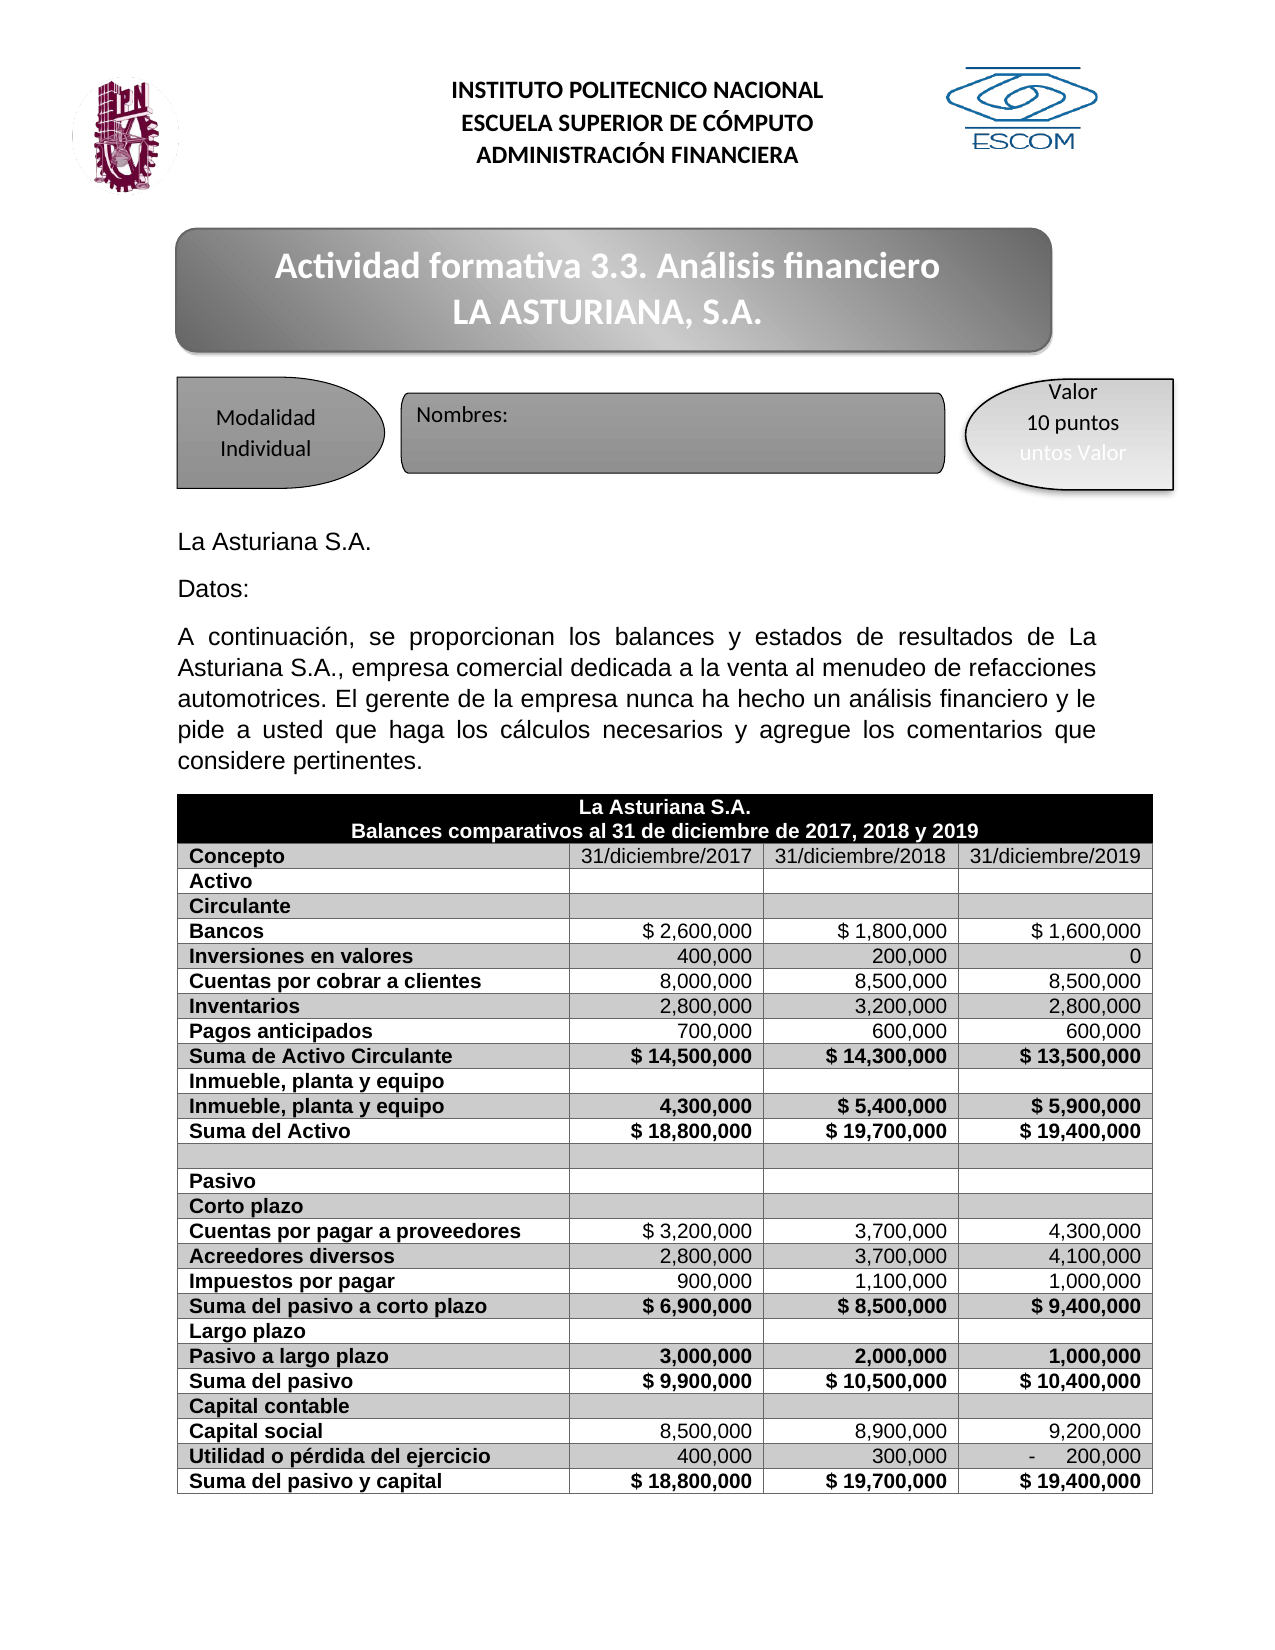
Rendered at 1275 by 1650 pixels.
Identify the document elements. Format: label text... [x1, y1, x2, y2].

table_cell Inmueble, planta y equipo [178, 1094, 569, 1118]
table_cell 3,700,000 [764, 1219, 958, 1243]
text Datos: [177, 574, 1098, 603]
table_cell $ 5,900,000 [959, 1094, 1152, 1118]
table_cell 1,000,000 [959, 1269, 1152, 1293]
table_cell Cuentas por cobrar a clientes [178, 969, 569, 993]
picture [70, 74, 180, 196]
table_cell [570, 869, 763, 893]
table_cell 2,800,000 [570, 1244, 763, 1268]
table_cell [570, 1069, 763, 1093]
table_cell [764, 1069, 958, 1093]
table_cell 3,000,000 [570, 1344, 763, 1368]
table_cell [959, 1144, 1152, 1168]
table_cell Inversiones en valores [178, 944, 569, 968]
table_cell 0 [959, 944, 1152, 968]
table_cell 8,500,000 [764, 969, 958, 993]
table_cell $ 2,600,000 [570, 919, 763, 943]
table_cell Suma del pasivo y capital [178, 1469, 569, 1493]
table_cell [959, 1319, 1152, 1343]
table_cell Bancos [178, 919, 569, 943]
table_cell 700,000 [570, 1019, 763, 1043]
table_cell $ 19,700,000 [764, 1119, 958, 1143]
table_cell [570, 1169, 763, 1193]
table_cell [570, 1394, 763, 1418]
table_cell 9,200,000 [959, 1419, 1152, 1443]
table_cell 900,000 [570, 1269, 763, 1293]
table_cell 31/diciembre/2018 [764, 844, 958, 868]
table_cell $ 9,400,000 [959, 1294, 1152, 1318]
table_cell [959, 1194, 1152, 1218]
table_header La Asturiana S.A. Balances comparativos al 31 de diciembre de 2017, 2018 y 2019 [178, 795, 1152, 843]
table_cell 8,900,000 [764, 1419, 958, 1443]
table_cell 3,200,000 [764, 994, 958, 1018]
table_cell 31/diciembre/2017 [570, 844, 763, 868]
table_cell $ 19,400,000 [959, 1119, 1152, 1143]
table_cell $ 19,700,000 [764, 1469, 958, 1493]
table_cell Concepto [178, 844, 569, 868]
table_cell Corto plazo [178, 1194, 569, 1218]
table_cell [570, 1194, 763, 1218]
table_cell 600,000 [764, 1019, 958, 1043]
table_cell 2,800,000 [959, 994, 1152, 1018]
table_cell Impuestos por pagar [178, 1269, 569, 1293]
table_cell 4,100,000 [959, 1244, 1152, 1268]
table_cell Pagos anticipados [178, 1019, 569, 1043]
table_cell [764, 1394, 958, 1418]
table_cell $ 13,500,000 [959, 1044, 1152, 1068]
table_cell 600,000 [959, 1019, 1152, 1043]
table_cell 1,000,000 [959, 1344, 1152, 1368]
picture [946, 67, 1098, 149]
table_cell 31/diciembre/2019 [959, 844, 1152, 868]
table_cell [570, 894, 763, 918]
table_cell [764, 1319, 958, 1343]
table_cell [959, 1394, 1152, 1418]
table_cell Utilidad o pérdida del ejercicio [178, 1444, 569, 1468]
table_cell $ 3,200,000 [570, 1219, 763, 1243]
table_cell $ 14,500,000 [570, 1044, 763, 1068]
text La Asturiana S.A. [177, 527, 1098, 556]
table_cell [959, 1069, 1152, 1093]
text A continuación, se proporcionan los balances y estados de resultados de La Asturiana S.A., empresa comercial dedicada a la venta al menudeo de refacciones automotrices. El gerente de la empresa nunca ha hecho un análisis financiero y le pide a usted que haga los cálculos necesarios y agregue los comentarios que considere pertinentes. [177, 622, 1098, 775]
table_cell Largo plazo [178, 1319, 569, 1343]
table_cell 2,800,000 [570, 994, 763, 1018]
table_cell 300,000 [764, 1444, 958, 1468]
table_cell 200,000 [764, 944, 958, 968]
table_cell 3,700,000 [764, 1244, 958, 1268]
table_cell $ 10,400,000 [959, 1369, 1152, 1393]
table_cell $ 19,400,000 [959, 1469, 1152, 1493]
table_cell [959, 1169, 1152, 1193]
table_cell $ 5,400,000 [764, 1094, 958, 1118]
table_cell [178, 1144, 569, 1168]
table_cell [570, 1144, 763, 1168]
table_cell 4,300,000 [570, 1094, 763, 1118]
table_cell 400,000 [570, 944, 763, 968]
table_cell Pasivo [178, 1169, 569, 1193]
table_cell [764, 1144, 958, 1168]
table_cell 2,000,000 [764, 1344, 958, 1368]
table_cell 8,500,000 [570, 1419, 763, 1443]
table_cell [764, 1169, 958, 1193]
table_cell $ 18,800,000 [570, 1119, 763, 1143]
table_cell [959, 869, 1152, 893]
table_cell Activo [178, 869, 569, 893]
table_cell $ 18,800,000 [570, 1469, 763, 1493]
table_cell 1,100,000 [764, 1269, 958, 1293]
table_cell Suma del pasivo a corto plazo [178, 1294, 569, 1318]
table_cell [959, 894, 1152, 918]
table_cell [764, 869, 958, 893]
table_cell $ 1,600,000 [959, 919, 1152, 943]
table_cell [764, 894, 958, 918]
table_cell $ 9,900,000 [570, 1369, 763, 1393]
table_cell Inventarios [178, 994, 569, 1018]
table_cell $ 6,900,000 [570, 1294, 763, 1318]
table_cell Capital social [178, 1419, 569, 1443]
table_cell 4,300,000 [959, 1219, 1152, 1243]
table_cell [570, 1319, 763, 1343]
table_cell $ 8,500,000 [764, 1294, 958, 1318]
table_cell $ 10,500,000 [764, 1369, 958, 1393]
table_cell 400,000 [570, 1444, 763, 1468]
table_cell Capital contable [178, 1394, 569, 1418]
table_cell Circulante [178, 894, 569, 918]
table_cell Inmueble, planta y equipo [178, 1069, 569, 1093]
table_cell 8,500,000 [959, 969, 1152, 993]
table_cell $ 14,300,000 [764, 1044, 958, 1068]
table_cell Suma del pasivo [178, 1369, 569, 1393]
table_cell [764, 1194, 958, 1218]
table_cell 200,000 [959, 1444, 1152, 1468]
table_cell $ 1,800,000 [764, 919, 958, 943]
table_cell Acreedores diversos [178, 1244, 569, 1268]
table_cell 8,000,000 [570, 969, 763, 993]
table_cell Suma de Activo Circulante [178, 1044, 569, 1068]
table_cell Suma del Activo [178, 1119, 569, 1143]
table_cell Cuentas por pagar a proveedores [178, 1219, 569, 1243]
table_cell Pasivo a largo plazo [178, 1344, 569, 1368]
